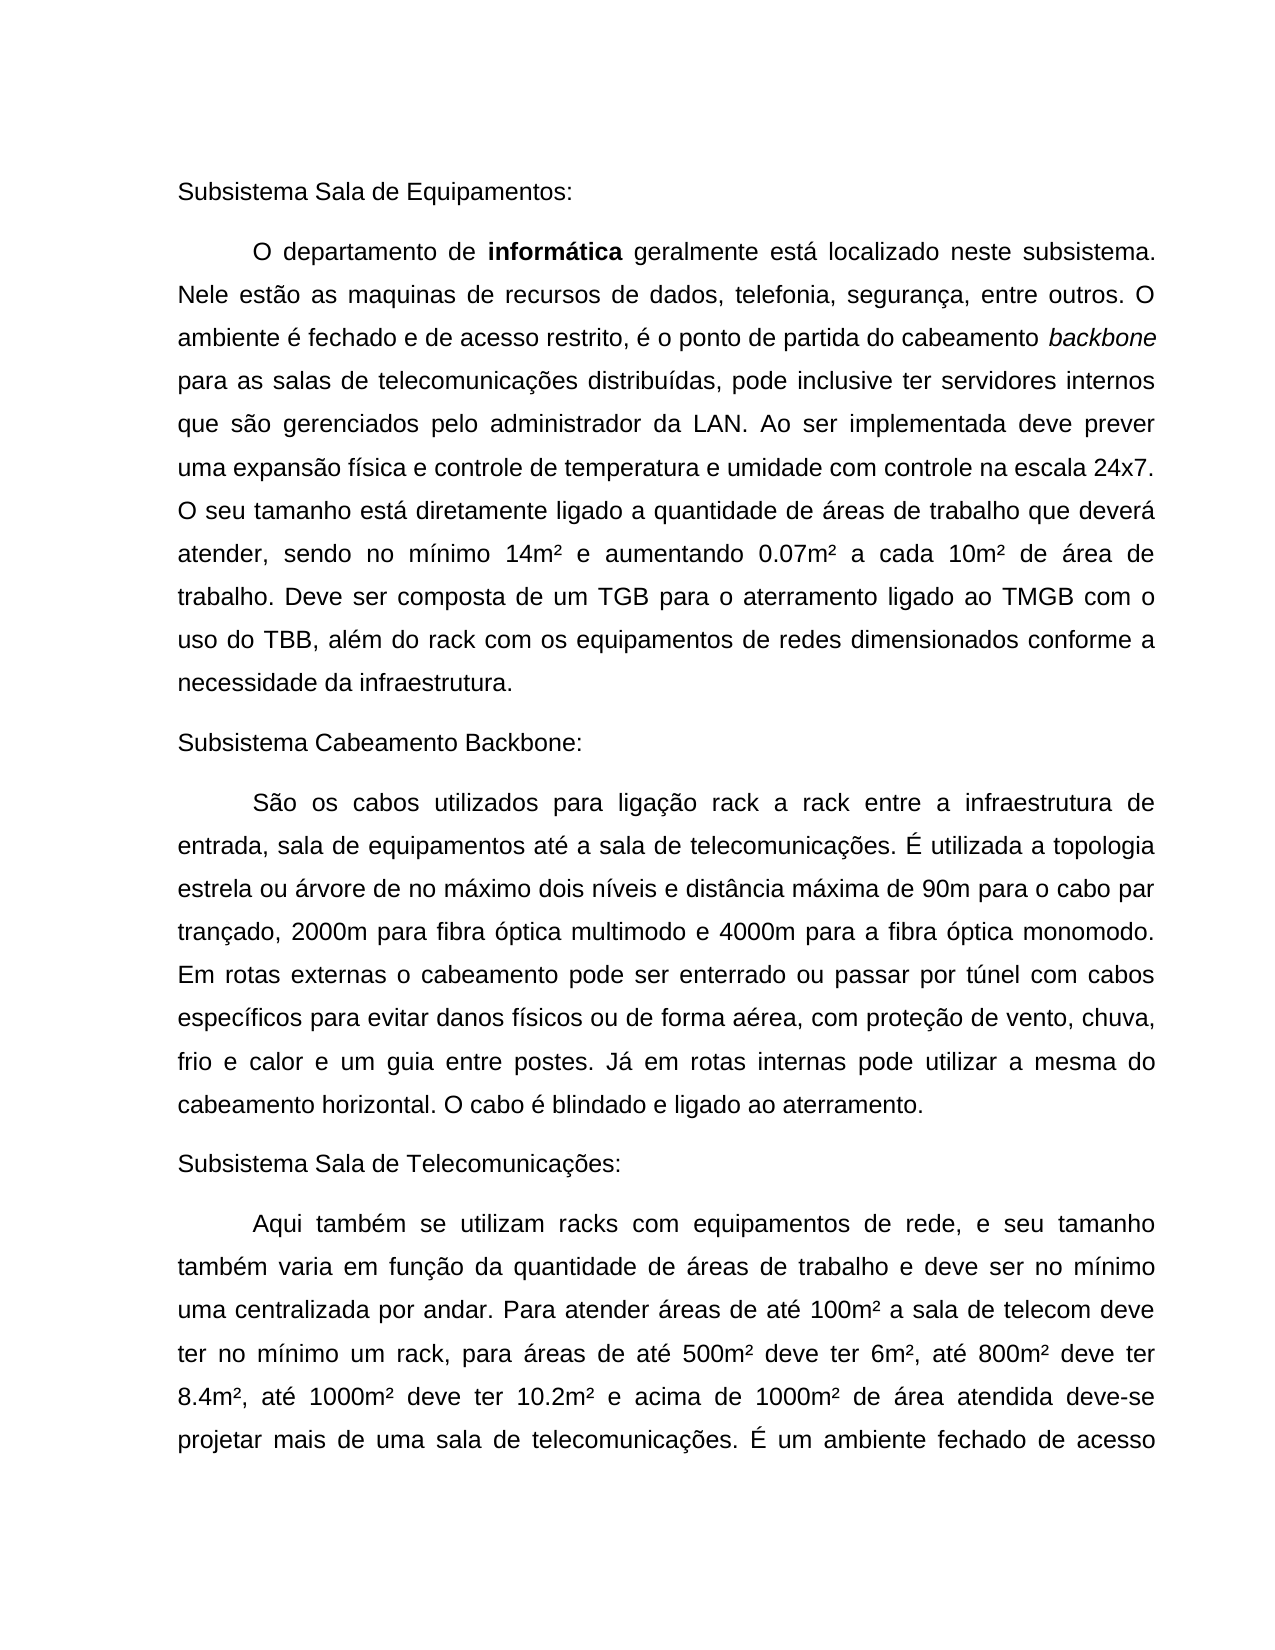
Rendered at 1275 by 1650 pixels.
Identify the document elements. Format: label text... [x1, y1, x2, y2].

text Subsistema Cabeamento Backbone: [177, 728, 1157, 757]
text São os cabos utilizados para ligação rack a rack entre a infraestrutura de entrada, sala de equipamentos até a sala de telecomunicações. É utilizada a topologia estrela ou árvore de no máximo dois níveis e distância máxima de 90m para o cabo par trançado, 2000m para fibra óptica multimodo e 4000m para a fibra óptica monomodo. Em rotas externas o cabeamento pode ser enterrado ou passar por túnel com cabos específicos para evitar danos físicos ou de forma aérea, com proteção de vento, chuva, frio e calor e um guia entre postes. Já em rotas internas pode utilizar a mesma do cabeamento horizontal. O cabo é blindado e ligado ao aterramento. [177, 788, 1157, 1118]
text Subsistema Sala de Telecomunicações: [177, 1149, 1157, 1178]
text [177, 1209, 1157, 1454]
text Subsistema Sala de Equipamentos: [177, 177, 1157, 206]
text O departamento de informática geralmente está localizado neste subsistema. Nele estão as maquinas de recursos de dados, telefonia, segurança, entre outros. O ambiente é fechado e de acesso restrito, é o ponto de partida do cabeamento backbone para as salas de telecomunicações distribuídas, pode inclusive ter servidores internos que são gerenciados pelo administrador da LAN. Ao ser implementada deve prever uma expansão física e controle de temperatura e umidade com controle na escala 24x7. O seu tamanho está diretamente ligado a quantidade de áreas de trabalho que deverá atender, sendo no mínimo 14m² e aumentando 0.07m² a cada 10m² de área de trabalho. Deve ser composta de um TGB para o aterramento ligado ao TMGB com o uso do TBB, além do rack com os equipamentos de redes dimensionados conforme a necessidade da infraestrutura. [177, 237, 1157, 697]
